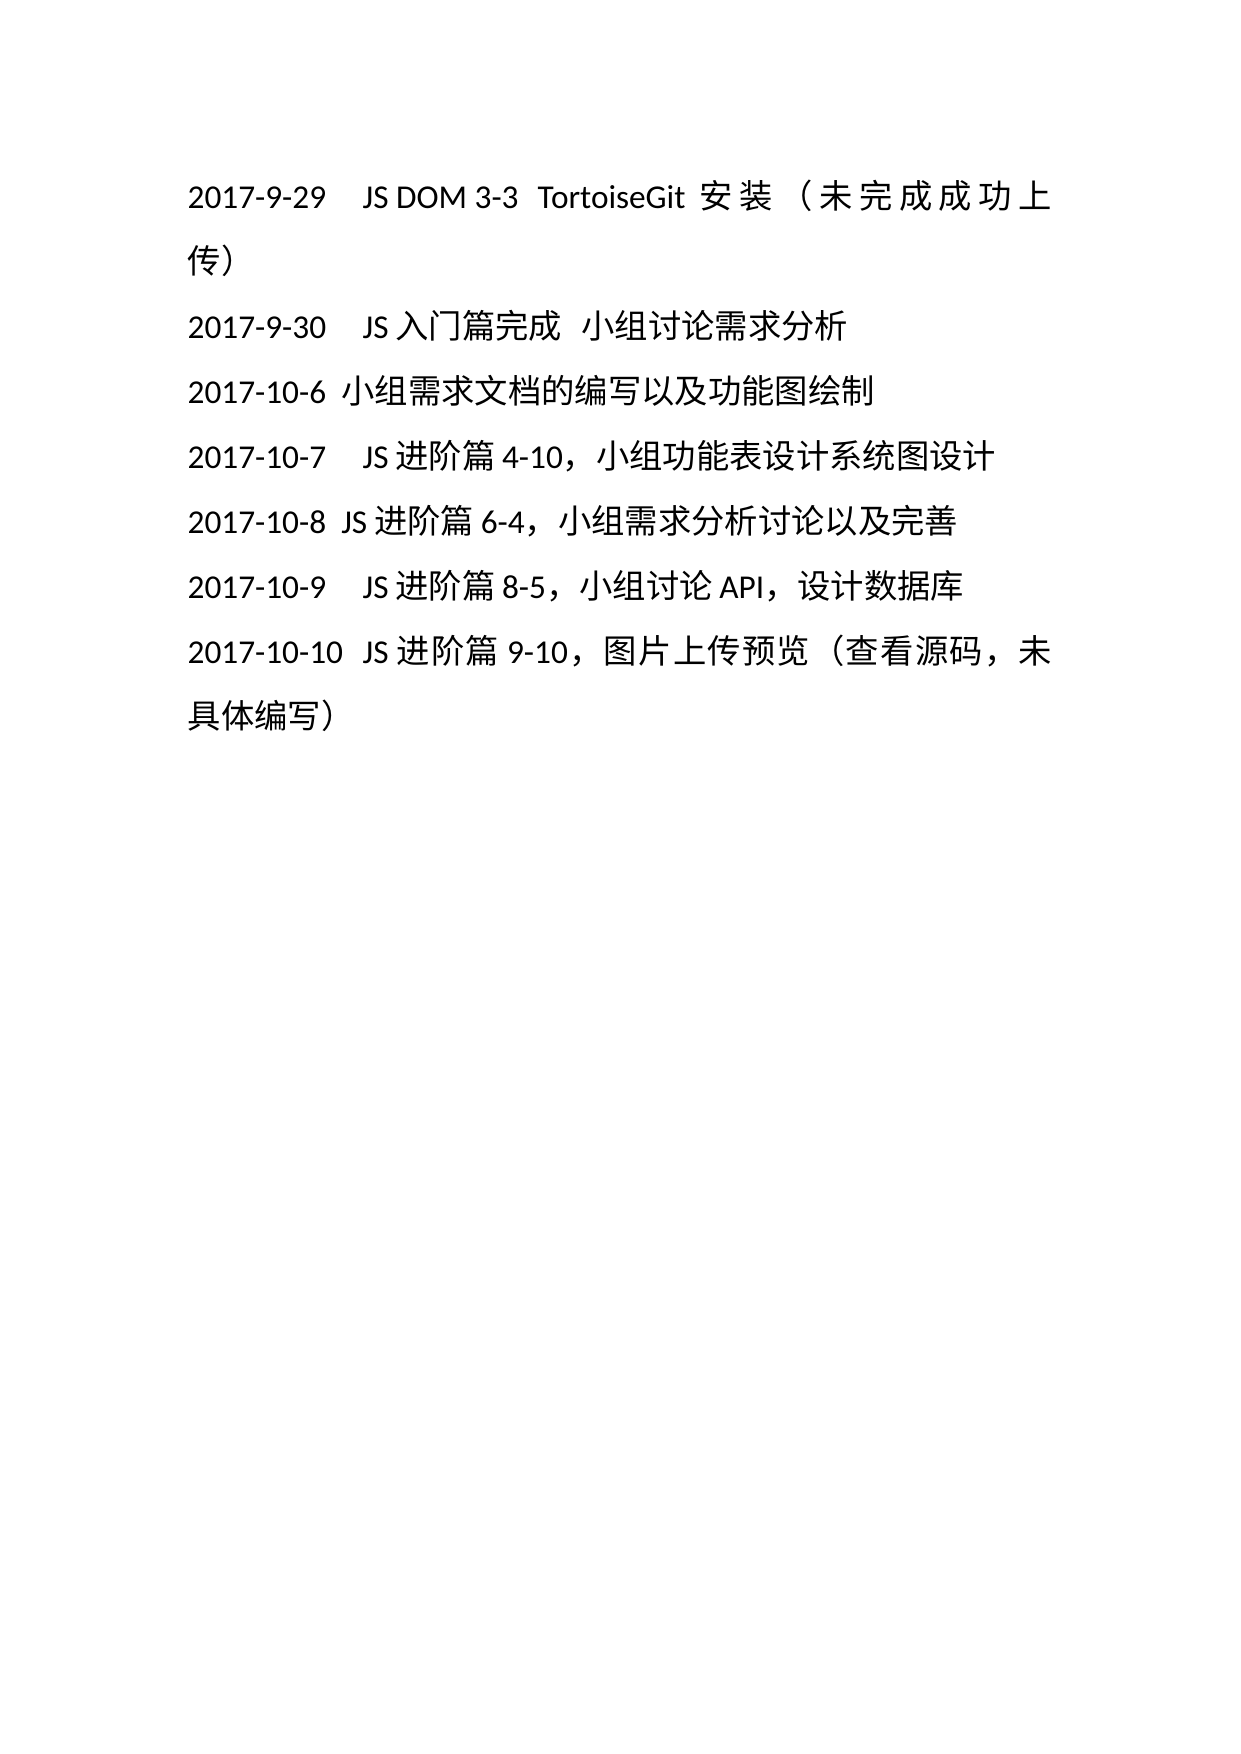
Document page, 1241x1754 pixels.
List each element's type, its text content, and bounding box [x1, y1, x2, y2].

text 2017-9-29 JS DOM 3-3 TortoiseGit安装（未完成成功上传） [187, 162, 1053, 292]
text 2017-10-7 JS进阶篇4-10，小组功能表设计系统图设计 [187, 422, 1053, 487]
text 2017-10-6 小组需求文档的编写以及功能图绘制 [187, 357, 1053, 422]
text 2017-10-9 JS进阶篇8-5，小组讨论API，设计数据库 [187, 552, 1053, 617]
text 2017-10-8 JS进阶篇6-4，小组需求分析讨论以及完善 [187, 487, 1053, 552]
text 2017-10-10 JS进阶篇9-10，图片上传预览（查看源码，未具体编写） [187, 617, 1053, 747]
text 2017-9-30 JS入门篇完成 小组讨论需求分析 [187, 292, 1053, 357]
